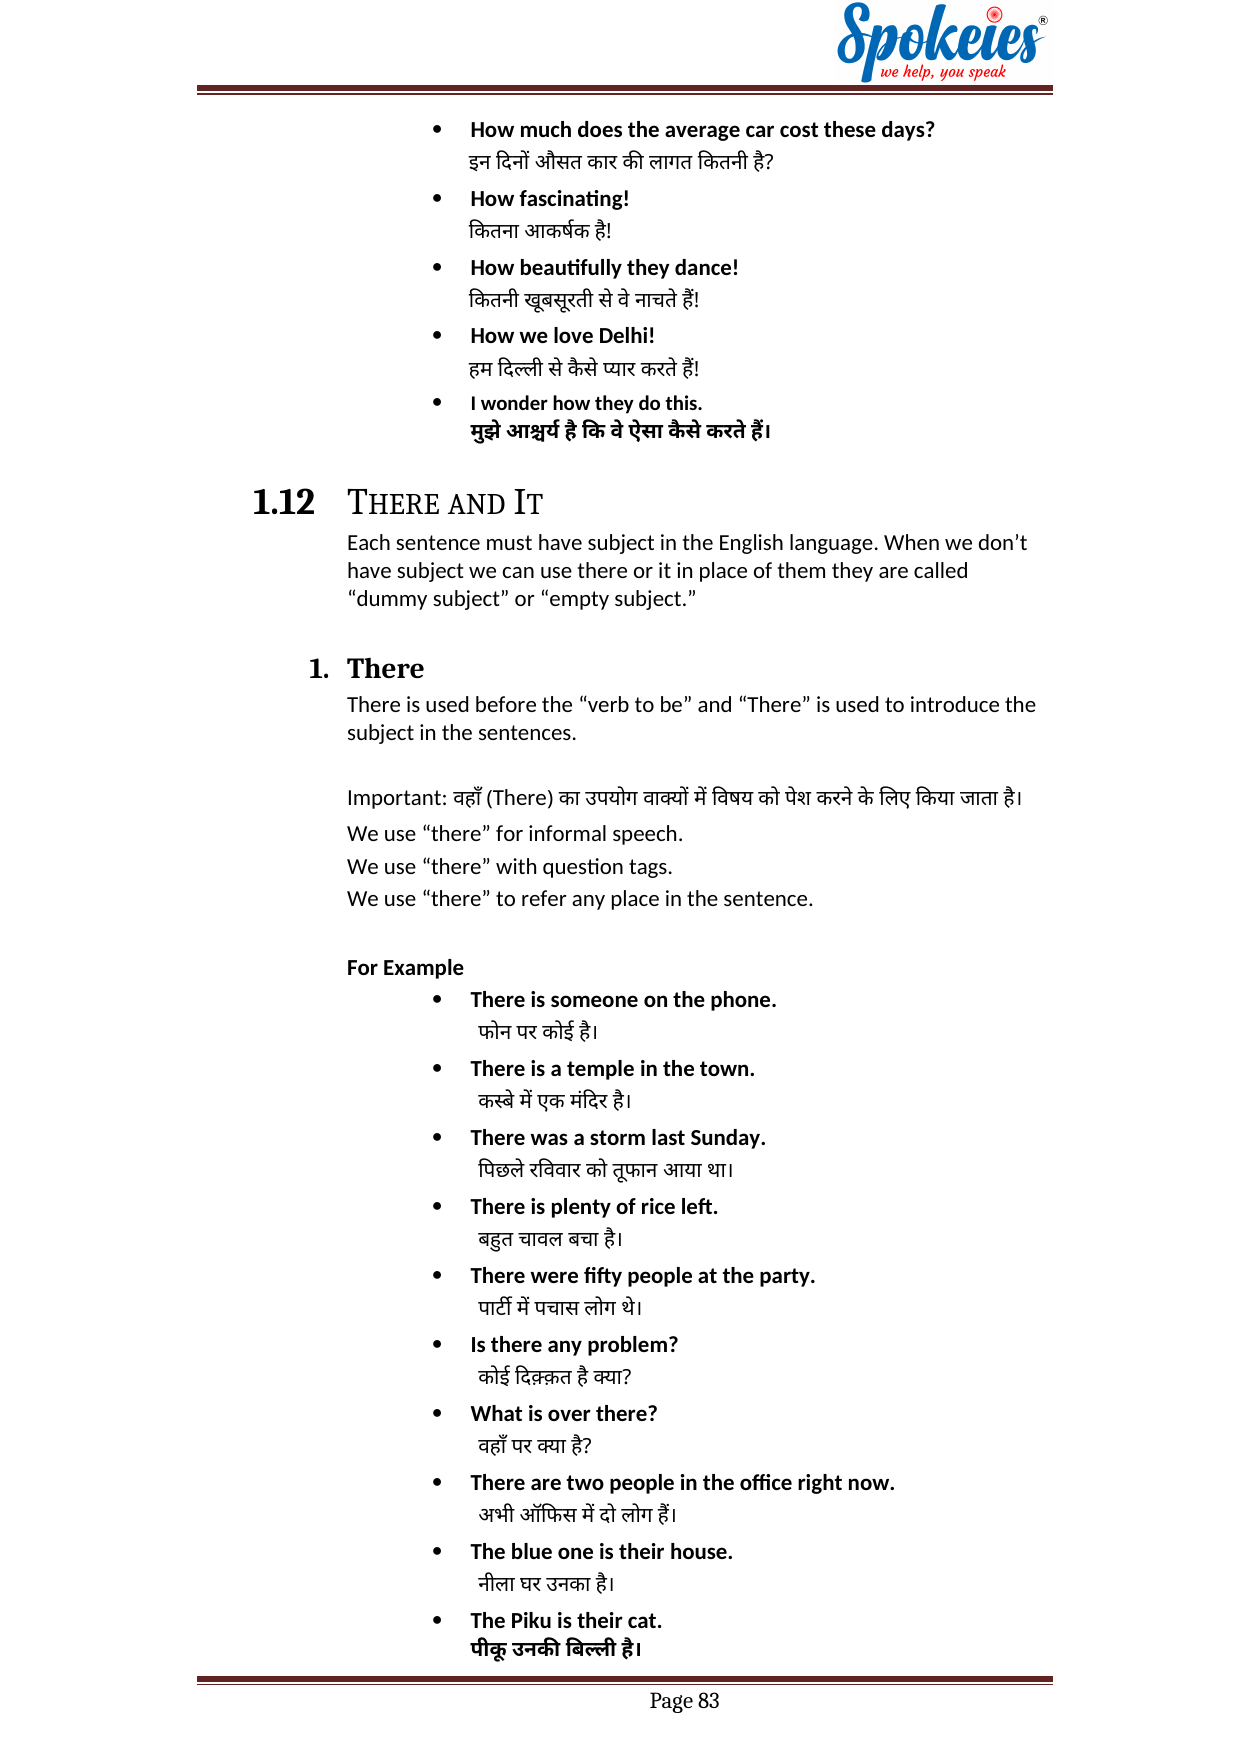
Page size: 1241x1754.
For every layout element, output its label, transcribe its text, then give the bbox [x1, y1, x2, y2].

text There were fifty people at the party. [433, 1261, 1053, 1289]
text We use “there” for informal speech. [347, 819, 1053, 848]
text The blue one is their house. [433, 1537, 1053, 1565]
text हम दिल्ली से कैसे प्यार करते हैं! [469, 354, 1053, 382]
text कोई दिक़्क़त है क्या? [478, 1362, 1053, 1391]
text कितना आकर्षक है! [469, 216, 1053, 244]
text There is used before the “verb to be” and “There” is used to introduce the subject in the sentences. [347, 690, 1053, 746]
text कस्बे में एक मंदिर है। [478, 1086, 1053, 1115]
text How we love Delhi! [433, 322, 1053, 350]
text पार्टी में पचास लोग थे। [478, 1293, 1053, 1322]
text नीला घर उनका है। [478, 1569, 1053, 1597]
text वहाँ पर क्या है? [478, 1431, 1053, 1459]
text How beautifully they dance! [433, 253, 1053, 281]
text The Piku is their cat. पीकू उनकी बिल्ली है। [433, 1606, 1053, 1662]
text कितनी खूबसूरती से वे नाचते हैं! [469, 285, 1053, 313]
list There [309, 653, 1053, 686]
subtitle There and It [253, 481, 1053, 524]
text इन दिनों औसत कार की लागत कितनी है? [469, 147, 1053, 175]
text How much does the average car cost these days? [433, 115, 1053, 143]
text Important: वहाँ (There) का उपयोग वाक्यों में विषय को पेश करने के लिए किया जाता है। [347, 783, 1053, 811]
text I wonder how they do this. मुझे आश्चर्य है कि वे ऐसा कैसे करते हैं। [433, 391, 1053, 444]
text There are two people in the office right now. [433, 1468, 1053, 1496]
text पिछले रविवार को तूफान आया था। [478, 1155, 1053, 1184]
text There is a temple in the town. [433, 1054, 1053, 1082]
text अभी ऑफिस में दो लोग हैं। [478, 1500, 1053, 1528]
text फोन पर कोई है। [478, 1017, 1053, 1046]
text Each sentence must have subject in the English language. When we don’t have subject we can use there or it in place of them they are called “dummy subject” or “empty subject.” [347, 528, 1053, 612]
picture [833, 0, 1053, 84]
text What is over there? [433, 1399, 1053, 1427]
text There was a storm last Sunday. [433, 1123, 1053, 1151]
text Is there any problem? [433, 1330, 1053, 1358]
text For Example [347, 953, 1053, 981]
text There is plenty of rice left. [433, 1192, 1053, 1220]
text बहुत चावल बचा है। [478, 1224, 1053, 1253]
text There is someone on the phone. [433, 985, 1053, 1013]
text How fascinating! [433, 184, 1053, 212]
text We use “there” to refer any place in the sentence. [347, 884, 1053, 912]
text We use “there” with question tags. [347, 852, 1053, 880]
